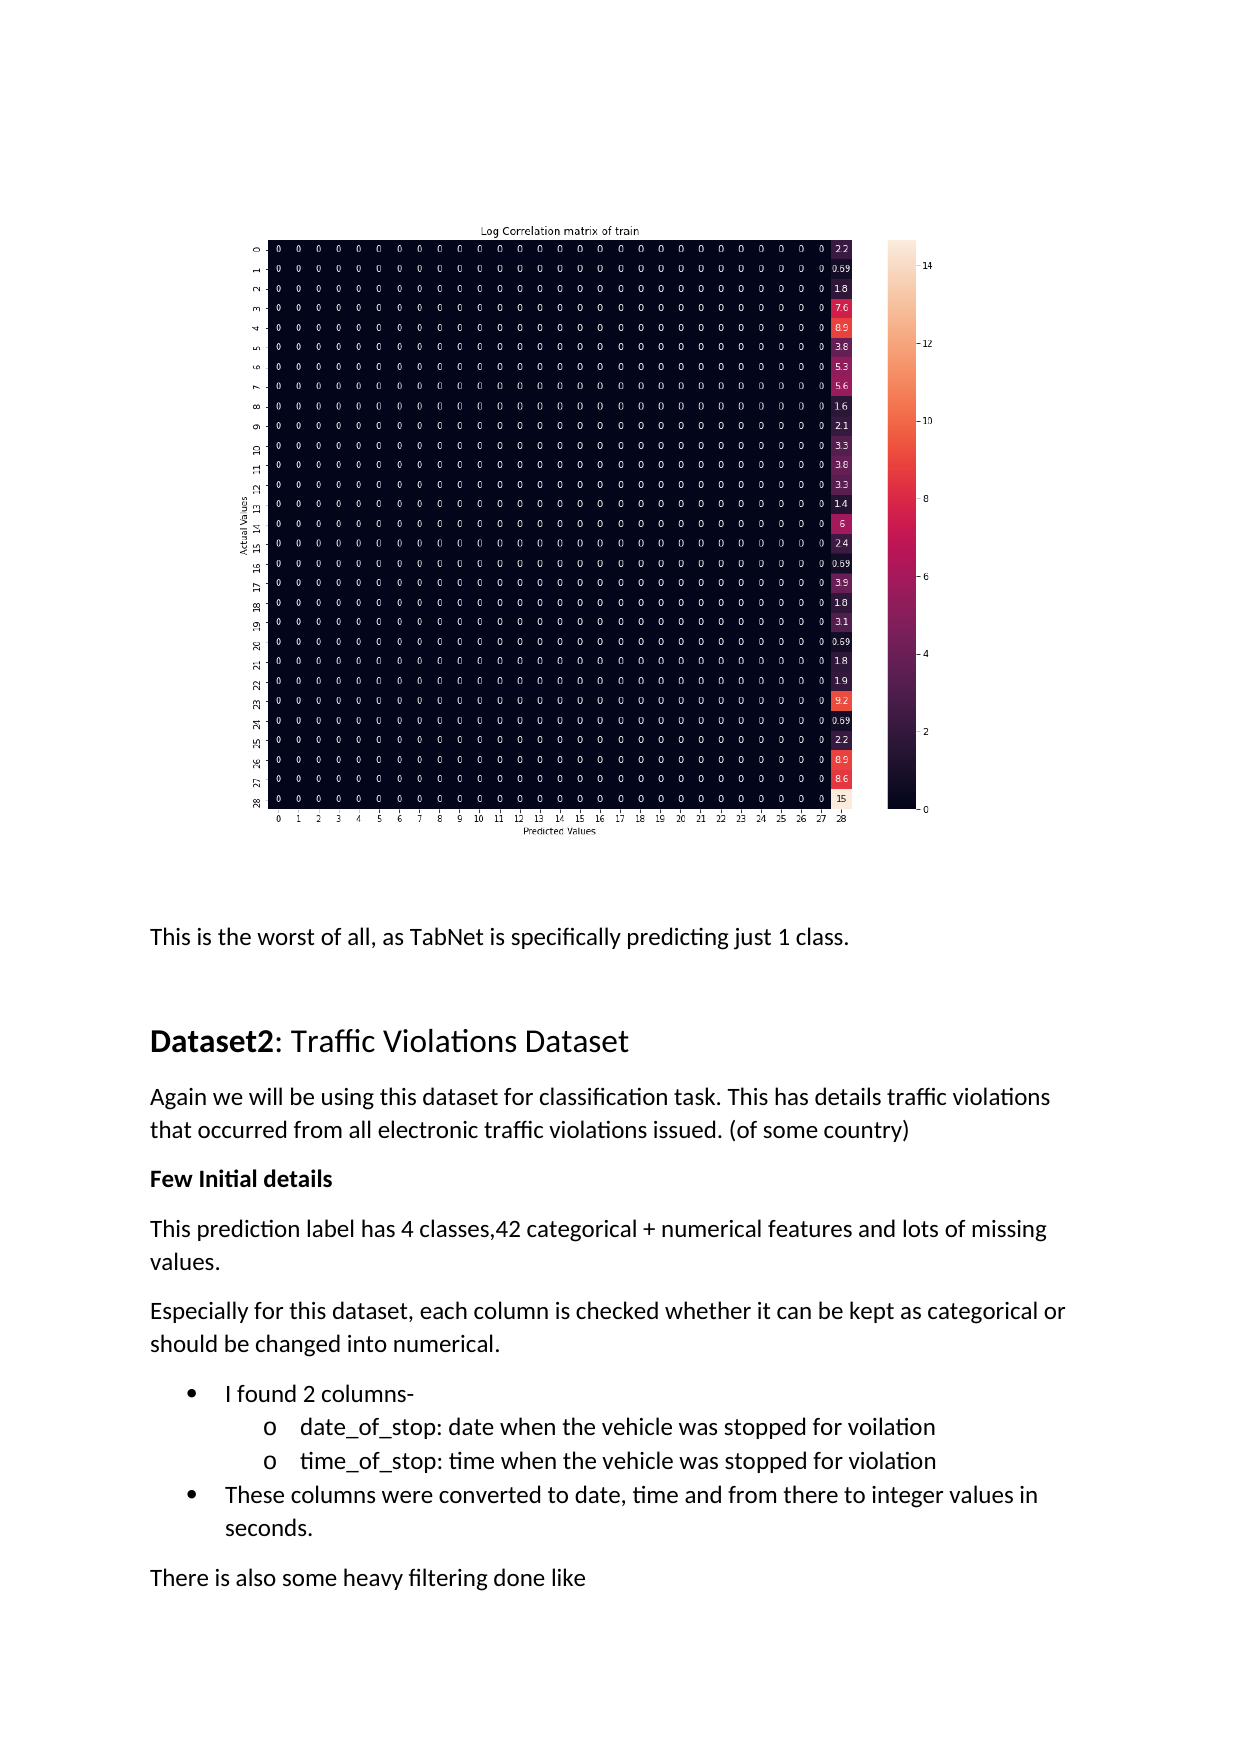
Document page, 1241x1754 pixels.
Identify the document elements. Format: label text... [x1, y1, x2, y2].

list I found 2 columns- [187, 1378, 1090, 1408]
text This prediction label has 4 classes,42 categorical + numerical features and lots of missing values. [150, 1213, 1090, 1276]
text This is the worst of all, as TabNet is specifically predicting just 1 class. [150, 921, 1090, 952]
text Few Initial details [150, 1163, 1090, 1194]
picture [150, 150, 1091, 903]
text Especially for this dataset, each column is checked whether it can be kept as categorical or should be changed into numerical. [150, 1295, 1090, 1359]
text There is also some heavy filtering done like [150, 1562, 1090, 1592]
text Again we will be using this dataset for classification task. This has details traffic violations that occurred from all electronic traffic violations issued. (of some country) [150, 1081, 1090, 1144]
list These columns were converted to date, time and from there to integer values in seconds. [187, 1479, 1090, 1543]
list time_of_stop: time when the vehicle was stopped for violation [262, 1445, 1090, 1477]
text Dataset2: Traffic Violations Dataset [150, 1020, 1090, 1061]
list date_of_stop: date when the vehicle was stopped for voilation [262, 1411, 1090, 1443]
